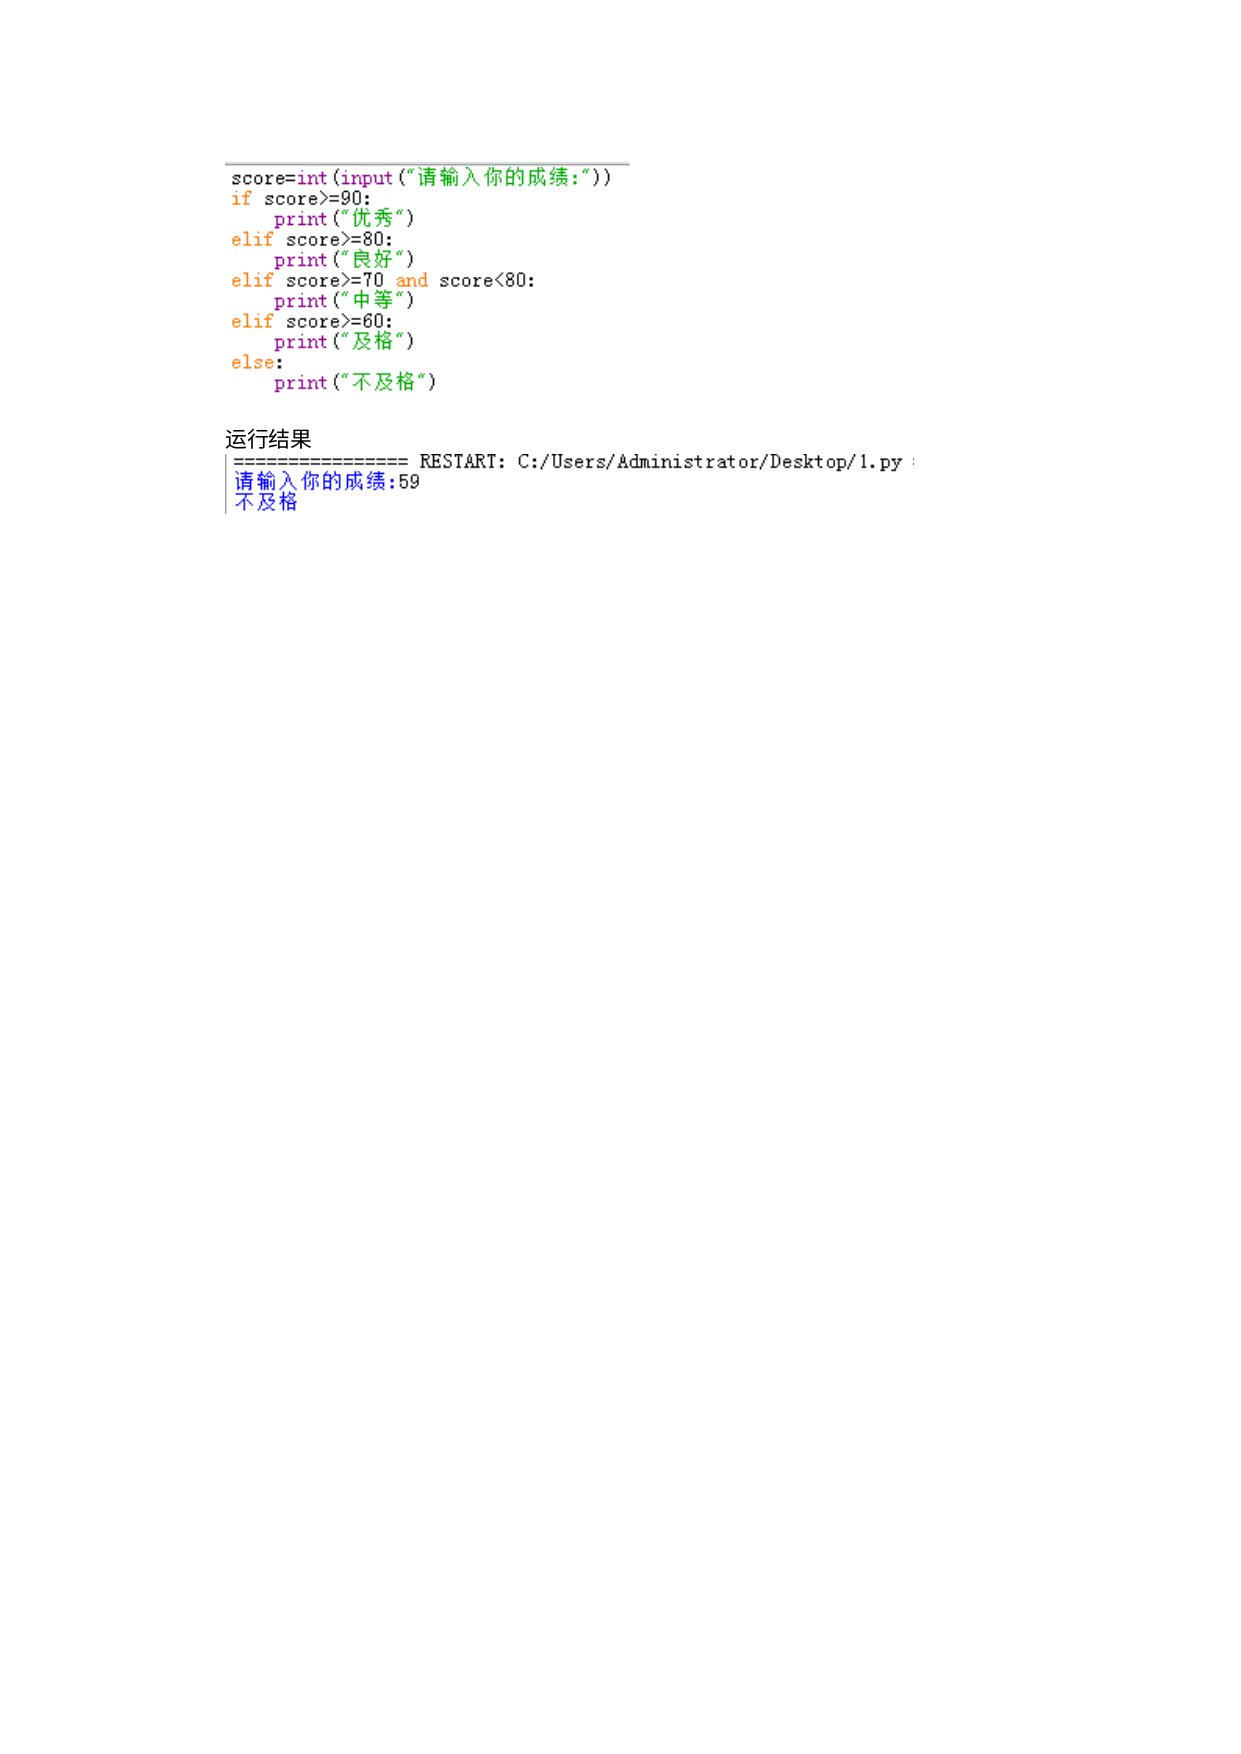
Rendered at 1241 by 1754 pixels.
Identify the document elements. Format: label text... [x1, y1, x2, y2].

picture [225, 454, 914, 514]
list 运行结果 [225, 422, 1053, 454]
picture [225, 162, 630, 405]
